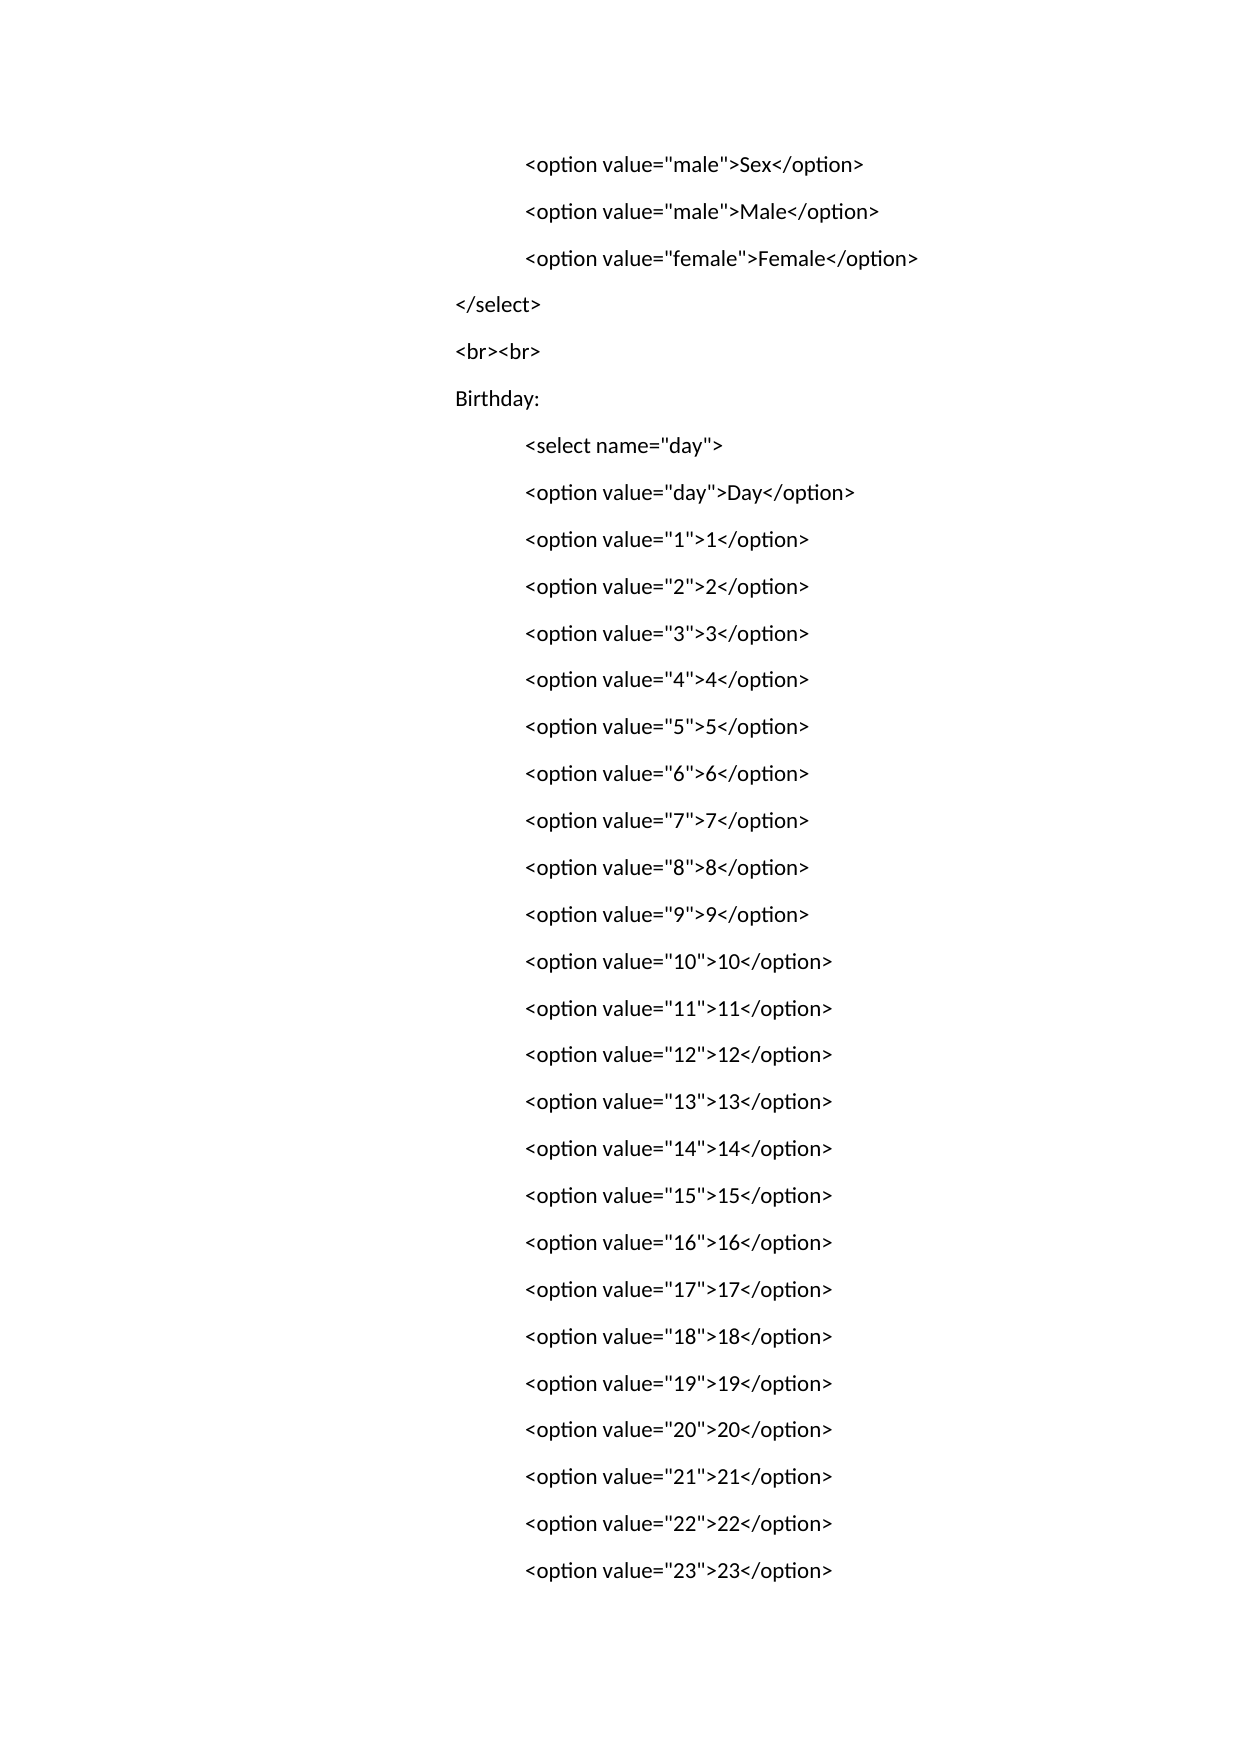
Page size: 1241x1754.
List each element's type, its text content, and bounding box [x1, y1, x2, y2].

text <option value="2">2</option> [150, 572, 1090, 600]
text <select name="day"> [150, 431, 1090, 459]
text <br><br> [150, 337, 1090, 366]
text <option value="male">Male</option> [150, 197, 1090, 225]
text <option value="15">15</option> [150, 1181, 1090, 1209]
text <option value="19">19</option> [150, 1369, 1090, 1397]
text <option value="13">13</option> [150, 1087, 1090, 1116]
text Birthday: [150, 384, 1090, 412]
text <option value="4">4</option> [150, 666, 1090, 694]
text </select> [150, 291, 1090, 319]
text <option value="22">22</option> [150, 1509, 1090, 1537]
text <option value="20">20</option> [150, 1416, 1090, 1444]
text <option value="21">21</option> [150, 1462, 1090, 1491]
text <option value="female">Female</option> [150, 244, 1090, 272]
text <option value="male">Sex</option> [150, 150, 1090, 178]
text <option value="10">10</option> [150, 947, 1090, 975]
text <option value="23">23</option> [150, 1556, 1090, 1584]
text <option value="17">17</option> [150, 1275, 1090, 1303]
text <option value="9">9</option> [150, 900, 1090, 928]
text <option value="7">7</option> [150, 806, 1090, 834]
text <option value="day">Day</option> [150, 478, 1090, 506]
text <option value="18">18</option> [150, 1322, 1090, 1350]
text <option value="11">11</option> [150, 994, 1090, 1022]
text <option value="14">14</option> [150, 1134, 1090, 1162]
text <option value="1">1</option> [150, 525, 1090, 553]
text <option value="3">3</option> [150, 619, 1090, 647]
text <option value="12">12</option> [150, 1041, 1090, 1069]
text <option value="5">5</option> [150, 712, 1090, 741]
text <option value="8">8</option> [150, 853, 1090, 881]
text <option value="16">16</option> [150, 1228, 1090, 1256]
text <option value="6">6</option> [150, 759, 1090, 787]
